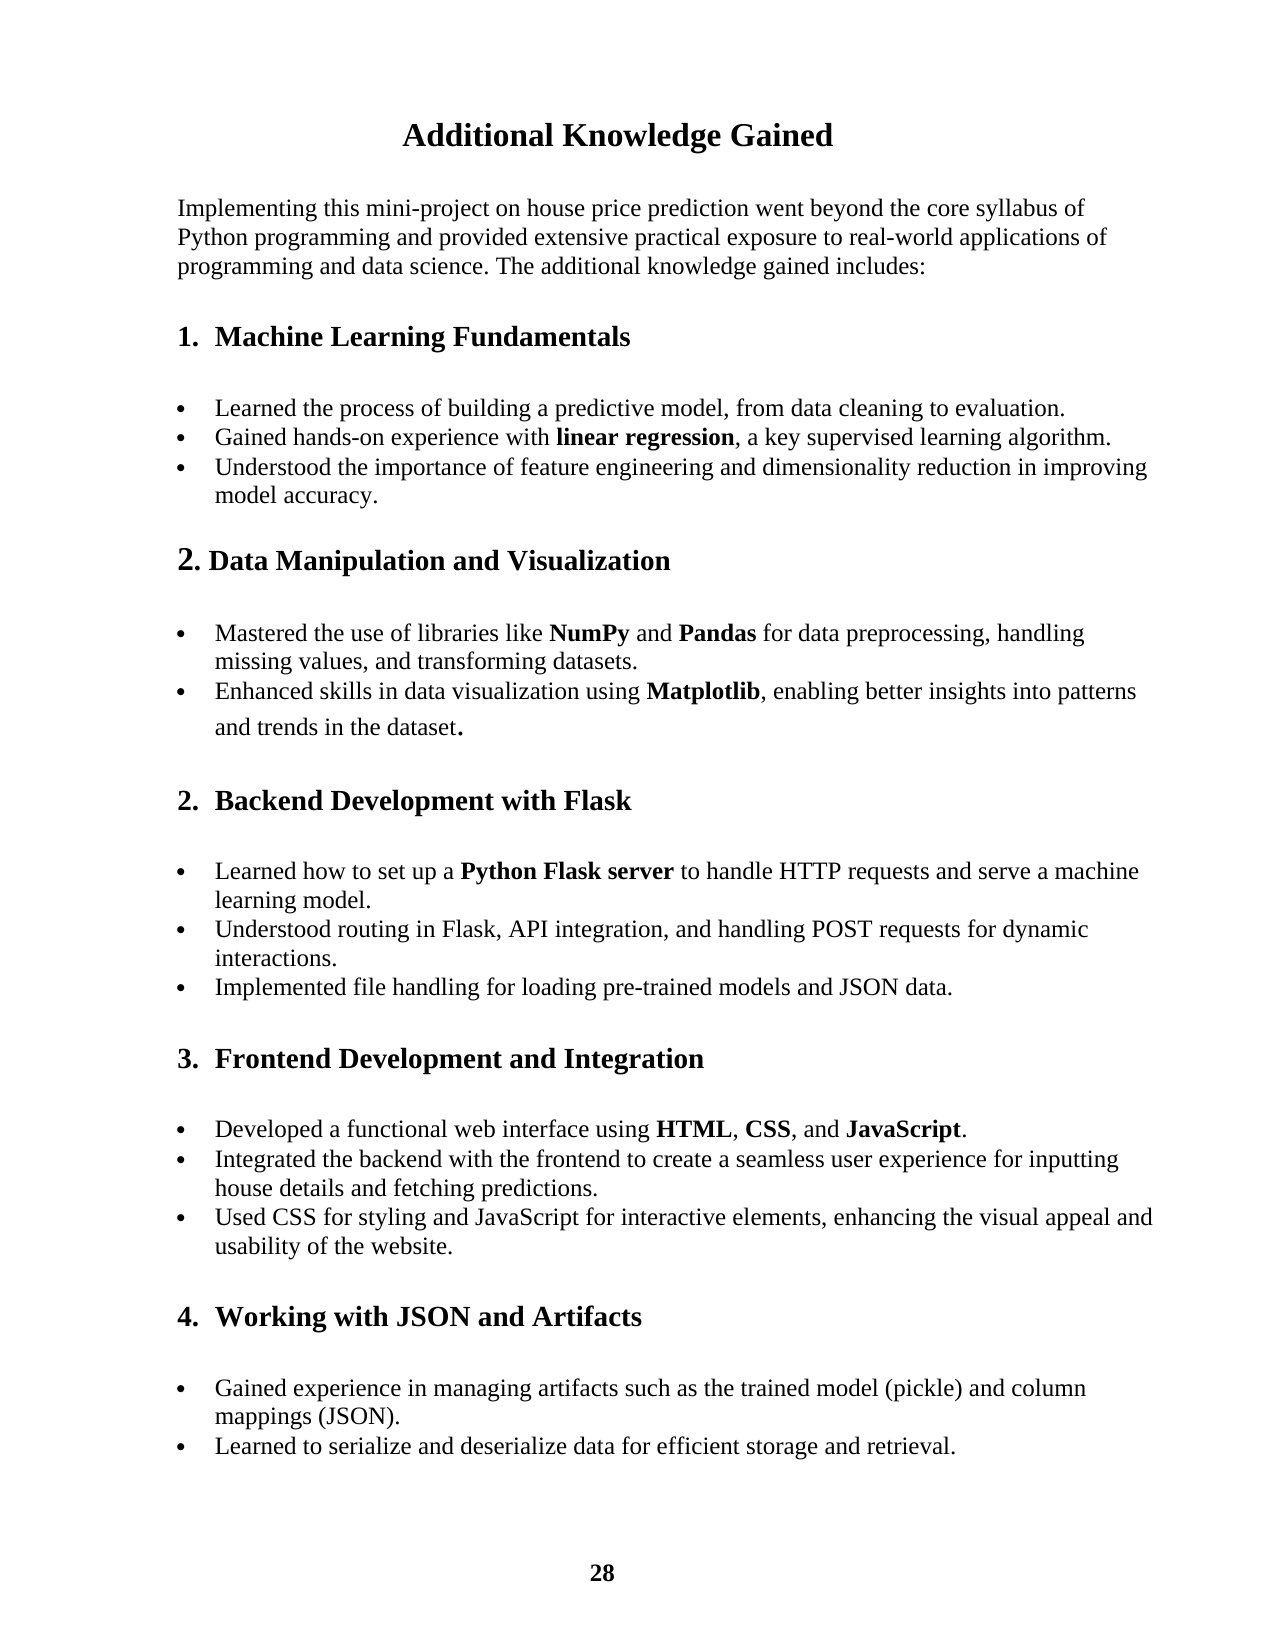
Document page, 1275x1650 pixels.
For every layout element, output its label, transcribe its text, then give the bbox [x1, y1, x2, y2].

list Learned to serialize and deserialize data for efficient storage and retrieval. [177, 1431, 1158, 1460]
list Working with JSON and Artifacts [177, 1299, 1158, 1333]
list Used CSS for styling and JavaScript for interactive elements, enhancing the visual appeal and usability of the website. [177, 1202, 1158, 1259]
list Enhanced skills in data visualization using Matplotlib, enabling better insights into patterns and trends in the dataset. [177, 676, 1158, 743]
text Additional Knowledge Gained [177, 115, 1158, 154]
text 28 [177, 1558, 1158, 1587]
list Frontend Development and Integration [177, 1041, 1158, 1074]
list Backend Development with Flask [177, 783, 1158, 816]
list Understood routing in Flask, API integration, and handling POST requests for dynamic interactions. [177, 914, 1158, 972]
list Learned how to set up a Python Flask server to handle HTTP requests and serve a machine learning model. [177, 856, 1158, 913]
list Machine Learning Fundamentals [177, 319, 1158, 353]
list Mastered the use of libraries like NumPy and Pandas for data preprocessing, handling missing values, and transforming datasets. [177, 618, 1158, 675]
text 2. Data Manipulation and Visualization [177, 539, 1158, 578]
list Learned the process of building a predictive model, from data cleaning to evaluation. [177, 393, 1158, 422]
list Implemented file handling for loading pre-trained models and JSON data. [177, 972, 1158, 1001]
list Gained hands-on experience with linear regression, a key supervised learning algorithm. [177, 422, 1158, 451]
list Gained experience in managing artifacts such as the trained model (pickle) and column mappings (JSON). [177, 1373, 1158, 1430]
text Implementing this mini-project on house price prediction went beyond the core syllabus of Python programming and provided extensive practical exposure to real-world applications of programming and data science. The additional knowledge gained includes: [177, 193, 1158, 280]
list Integrated the backend with the frontend to create a seamless user experience for inputting house details and fetching predictions. [177, 1144, 1158, 1201]
list Understood the importance of feature engineering and dimensionality reduction in improving model accuracy. [177, 452, 1158, 509]
list Developed a functional web interface using HTML, CSS, and JavaScript. [177, 1114, 1158, 1143]
